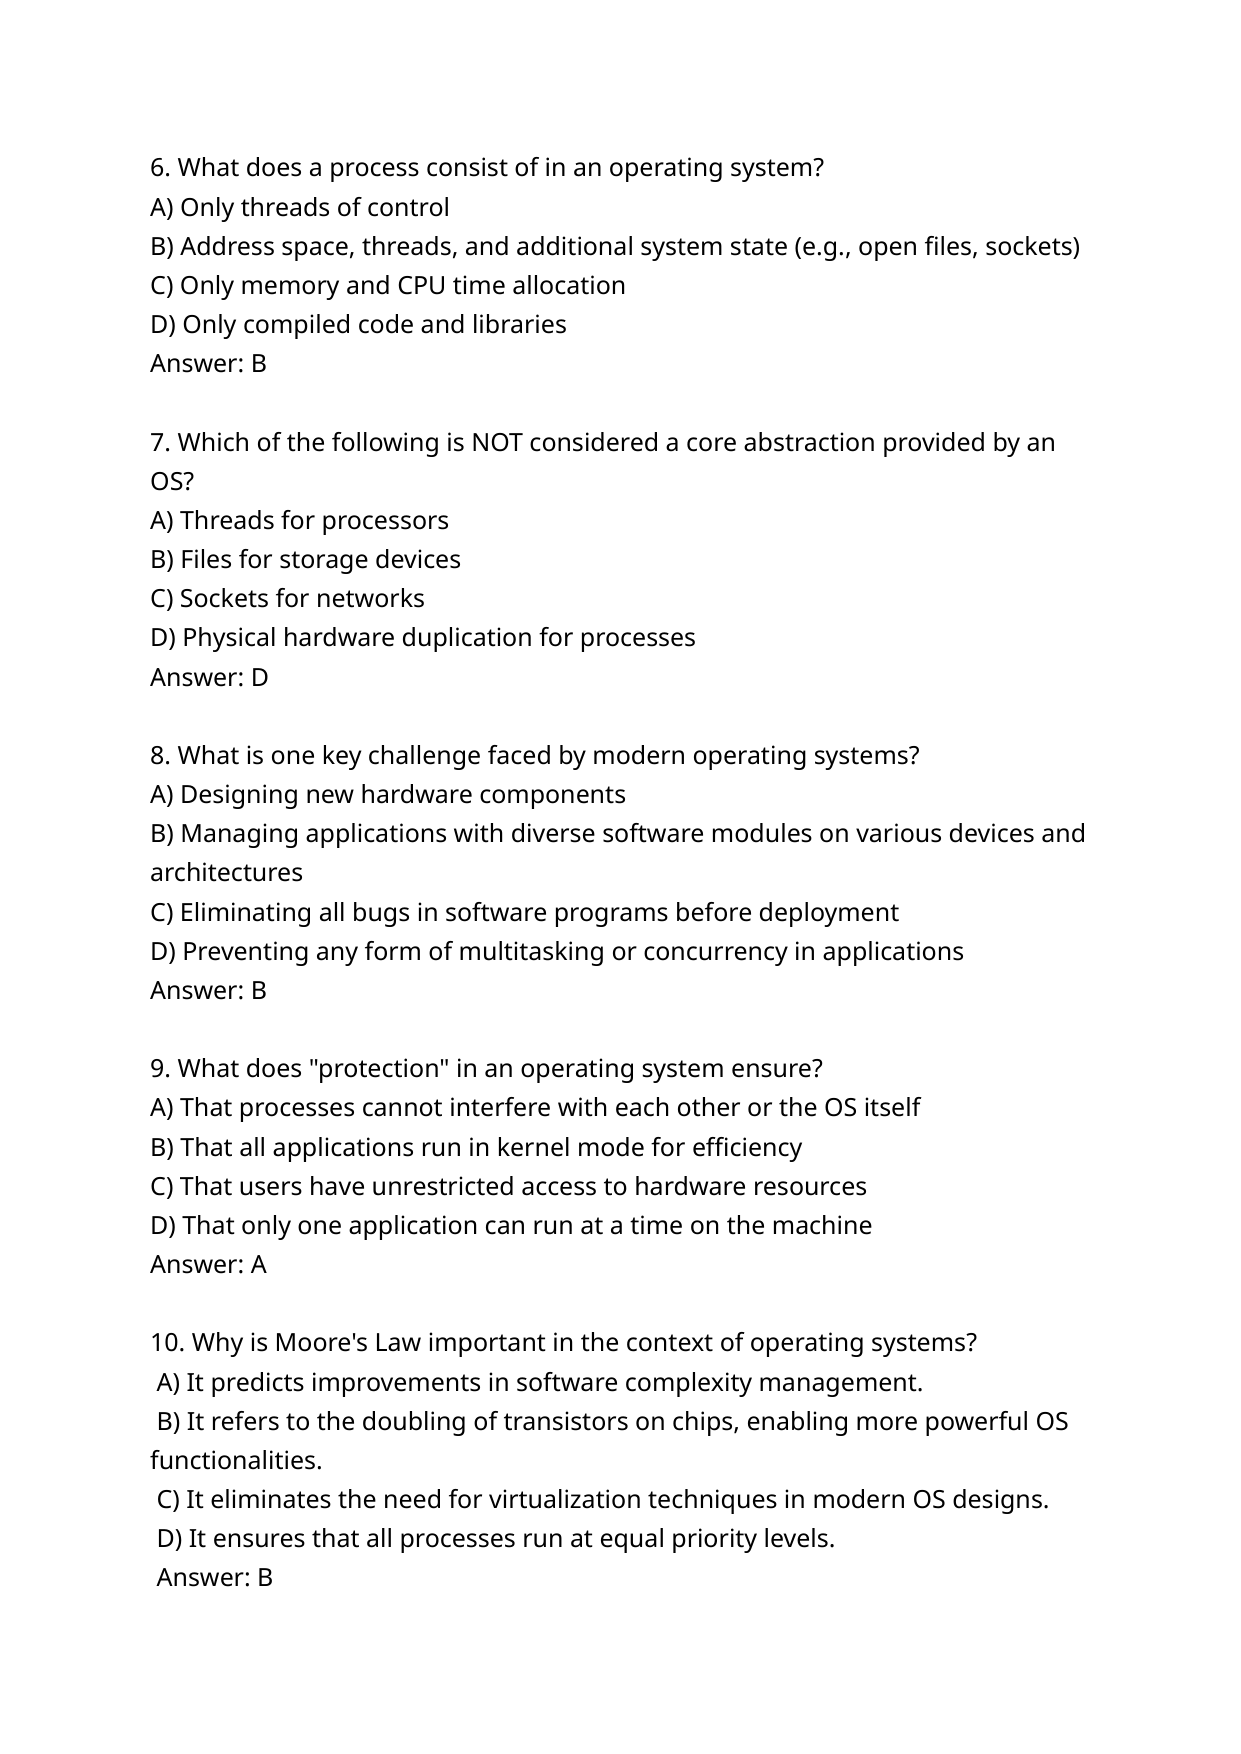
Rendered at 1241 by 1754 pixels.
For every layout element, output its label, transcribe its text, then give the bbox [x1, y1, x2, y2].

text D) Preventing any form of multitasking or concurrency in applications [150, 933, 1090, 967]
text 6. What does a process consist of in an operating system? [150, 150, 1090, 184]
text C) It eliminates the need for virtualization techniques in modern OS designs. [150, 1482, 1090, 1516]
text A) Threads for processors [150, 502, 1090, 537]
text A) That processes cannot interfere with each other or the OS itself [150, 1090, 1090, 1124]
text C) That users have unrestricted access to hardware resources [150, 1168, 1090, 1202]
text 8. What is one key challenge faced by modern operating systems? [150, 737, 1090, 772]
text A) Only threads of control [150, 189, 1090, 223]
text 7. Which of the following is NOT considered a core abstraction provided by an OS? [150, 424, 1090, 497]
text D) That only one application can run at a time on the machine [150, 1207, 1090, 1242]
text Answer: B [150, 972, 1090, 1007]
text 9. What does "protection" in an operating system ensure? [150, 1051, 1090, 1085]
text D) It ensures that all processes run at equal priority levels. [150, 1521, 1090, 1555]
text A) Designing new hardware components [150, 777, 1090, 811]
text C) Only memory and CPU time allocation [150, 267, 1090, 302]
text B) That all applications run in kernel mode for efficiency [150, 1129, 1090, 1163]
text Answer: B [150, 346, 1090, 380]
text Answer: D [150, 659, 1090, 693]
text C) Sockets for networks [150, 581, 1090, 615]
text B) Address space, threads, and additional system state (e.g., open files, sockets) [150, 228, 1090, 262]
text Answer: B [150, 1560, 1090, 1594]
text C) Eliminating all bugs in software programs before deployment [150, 894, 1090, 928]
text B) It refers to the doubling of transistors on chips, enabling more powerful OS functionalities. [150, 1403, 1090, 1477]
text Answer: A [150, 1247, 1090, 1281]
text B) Files for storage devices [150, 542, 1090, 576]
text A) It predicts improvements in software complexity management. [150, 1364, 1090, 1398]
text D) Only compiled code and libraries [150, 307, 1090, 341]
text D) Physical hardware duplication for processes [150, 620, 1090, 654]
text 10. Why is Moore's Law important in the context of operating systems? [150, 1325, 1090, 1359]
text B) Managing applications with diverse software modules on various devices and architectures [150, 816, 1090, 889]
